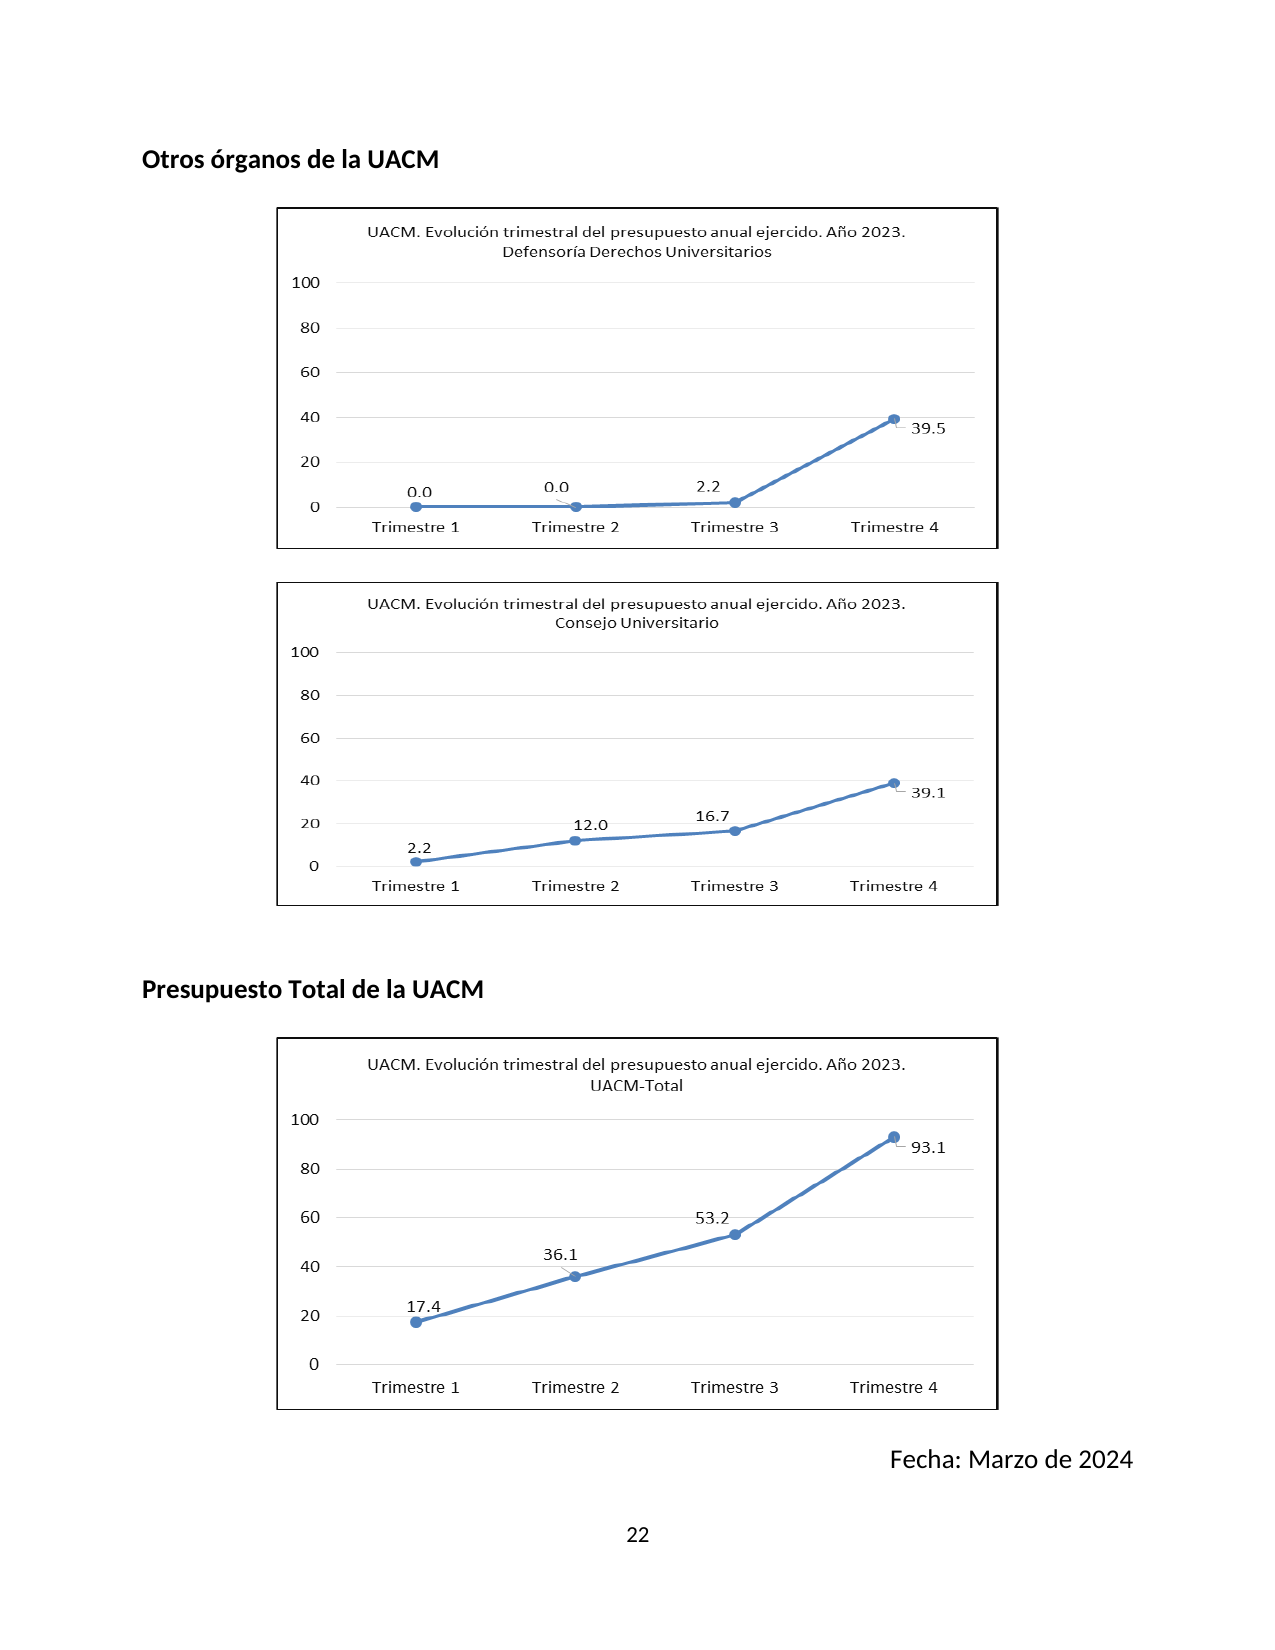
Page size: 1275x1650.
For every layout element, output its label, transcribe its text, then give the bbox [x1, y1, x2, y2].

picture [276, 582, 999, 906]
text Presupuesto Total de la UACM [142, 972, 1133, 1005]
text Fecha: Marzo de 2024 [142, 1442, 1133, 1475]
picture [276, 1037, 999, 1410]
text Otros órganos de la UACM [142, 142, 1133, 175]
picture [276, 207, 999, 549]
